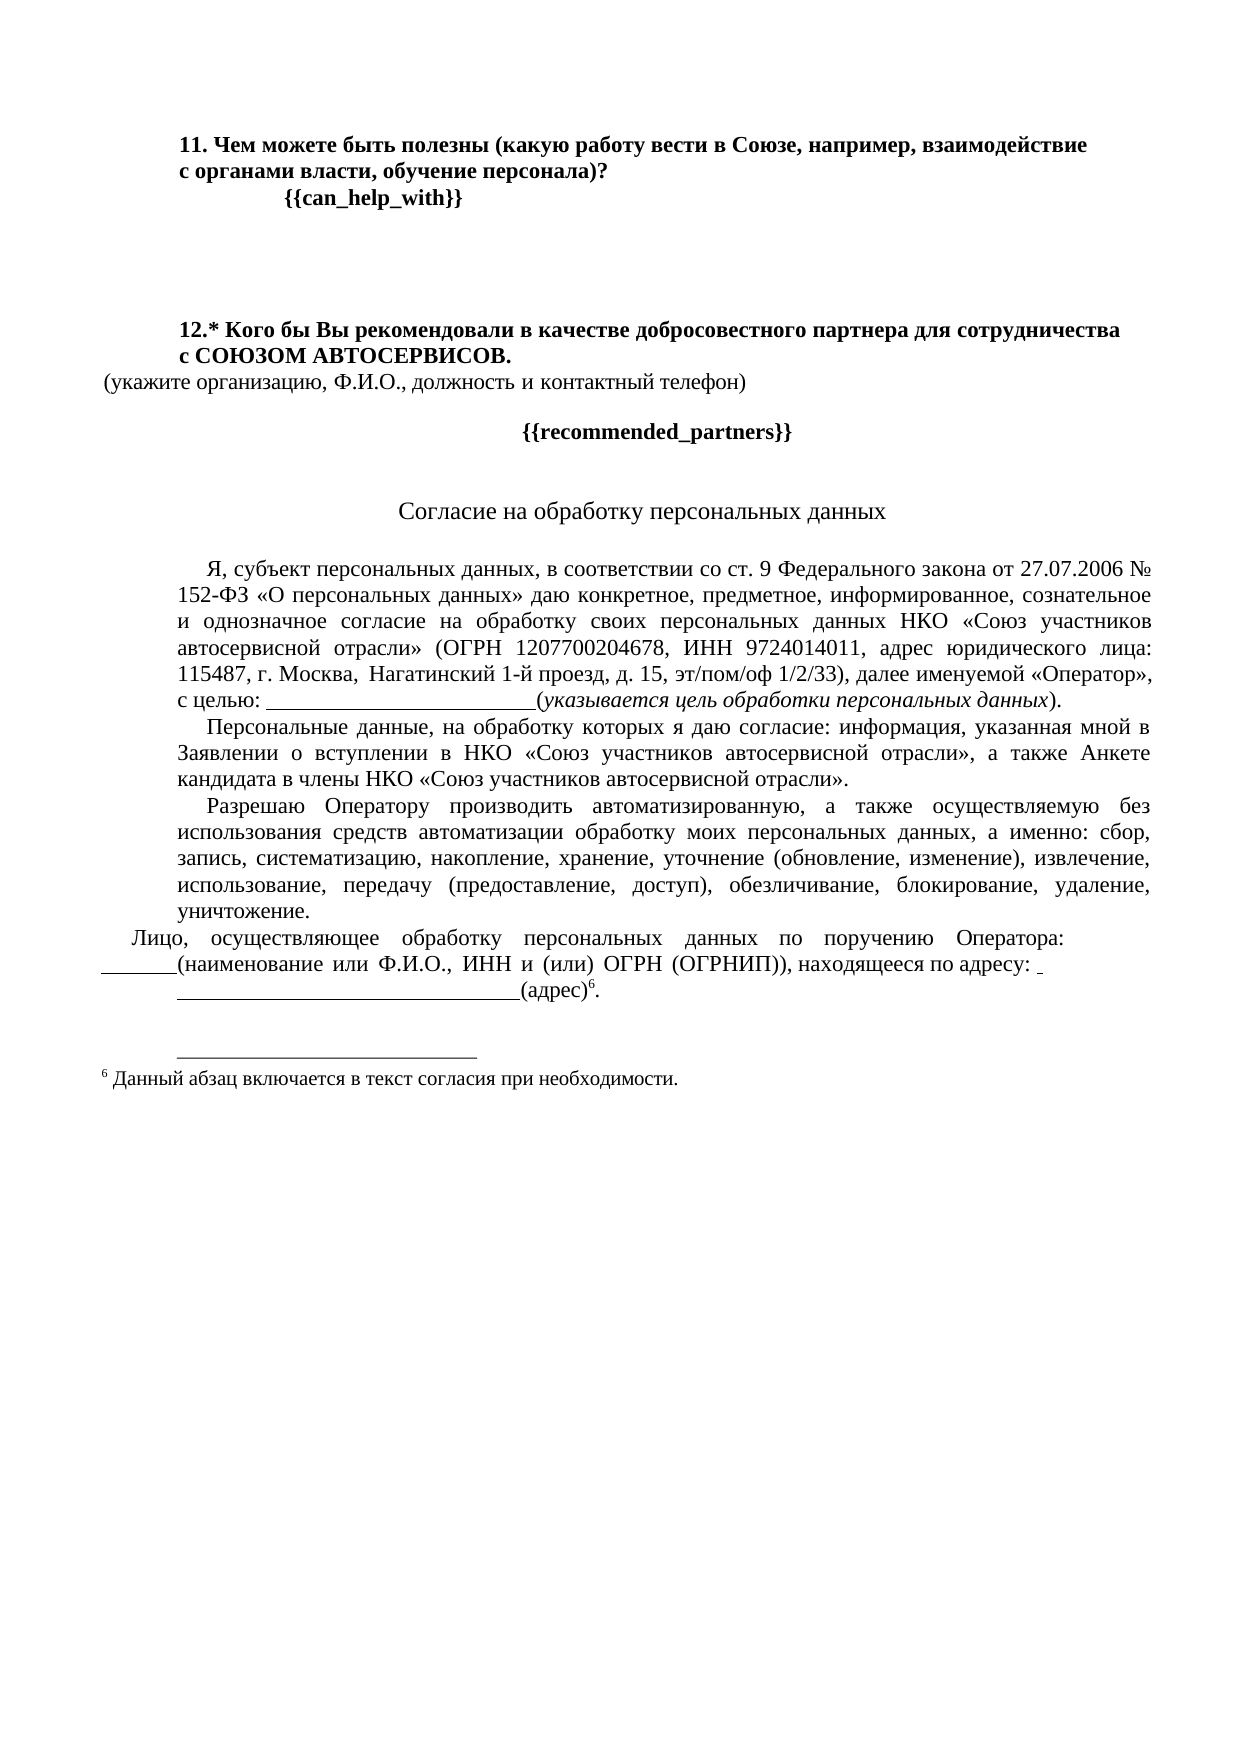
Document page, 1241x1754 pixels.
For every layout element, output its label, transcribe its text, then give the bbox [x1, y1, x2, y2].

text (наименование или Ф.И.О., ИНН и (или) ОГРН (ОГРНИП)), находящееся по адресу: (адрес)6. [101, 951, 1141, 1002]
text (укажите организацию, Ф.И.О., должность и контактный телефон) [103, 369, 1166, 394]
list Чем можете быть полезны (какую работу вести в Союзе, например, взаимодействие с органами власти, обучение персонала)? [179, 131, 1101, 183]
text {{can_help_with}} [253, 184, 1166, 210]
text {{recommended_partners}} [148, 418, 1166, 445]
text Разрешаю Оператору производить автоматизированную, а также осуществляемую без использования средств автоматизации обработку моих персональных данных, а именно: сбор, запись, систематизацию, накопление, хранение, уточнение (обновление, изменение), извлечение, использование, передачу (предоставление, доступ), обезличивание, блокирование, удаление, уничтожение. [177, 792, 1152, 923]
text Согласие на обработку персональных данных [118, 496, 1166, 525]
text Я, субъект персональных данных, в соответствии со ст. 9 Федерального закона от 27.07.2006 № 152-ФЗ «О персональных данных» даю конкретное, предметное, информированное, сознательное и однозначное согласие на обработку своих персональных данных НКО «Союз участников автосервисной отрасли» (ОГРН 1207700204678, ИНН 9724014011, адрес юридического лица: 115487, г. Москва, Нагатинский 1-й проезд, д. 15, эт/пом/оф 1/2/33), далее именуемой «Оператор», с целью: (указывается цель обработки персональных данных). [177, 554, 1153, 713]
list * Кого бы Вы рекомендовали в качестве добросовестного партнера для сотрудничества с СОЮЗОМ АВТОСЕРВИСОВ. [179, 316, 1132, 369]
text Персональные данные, на обработку которых я даю согласие: информация, указанная мной в Заявлении о вступлении в НКО «Союз участников автосервисной отрасли», а также Анкете кандидата в члены НКО «Союз участников автосервисной отрасли». [177, 713, 1152, 792]
text Лицо, осуществляющее обработку персональных данных по поручению Оператора: [131, 924, 1166, 950]
text 6 Данный абзац включается в текст согласия при необходимости. [101, 1066, 1166, 1090]
